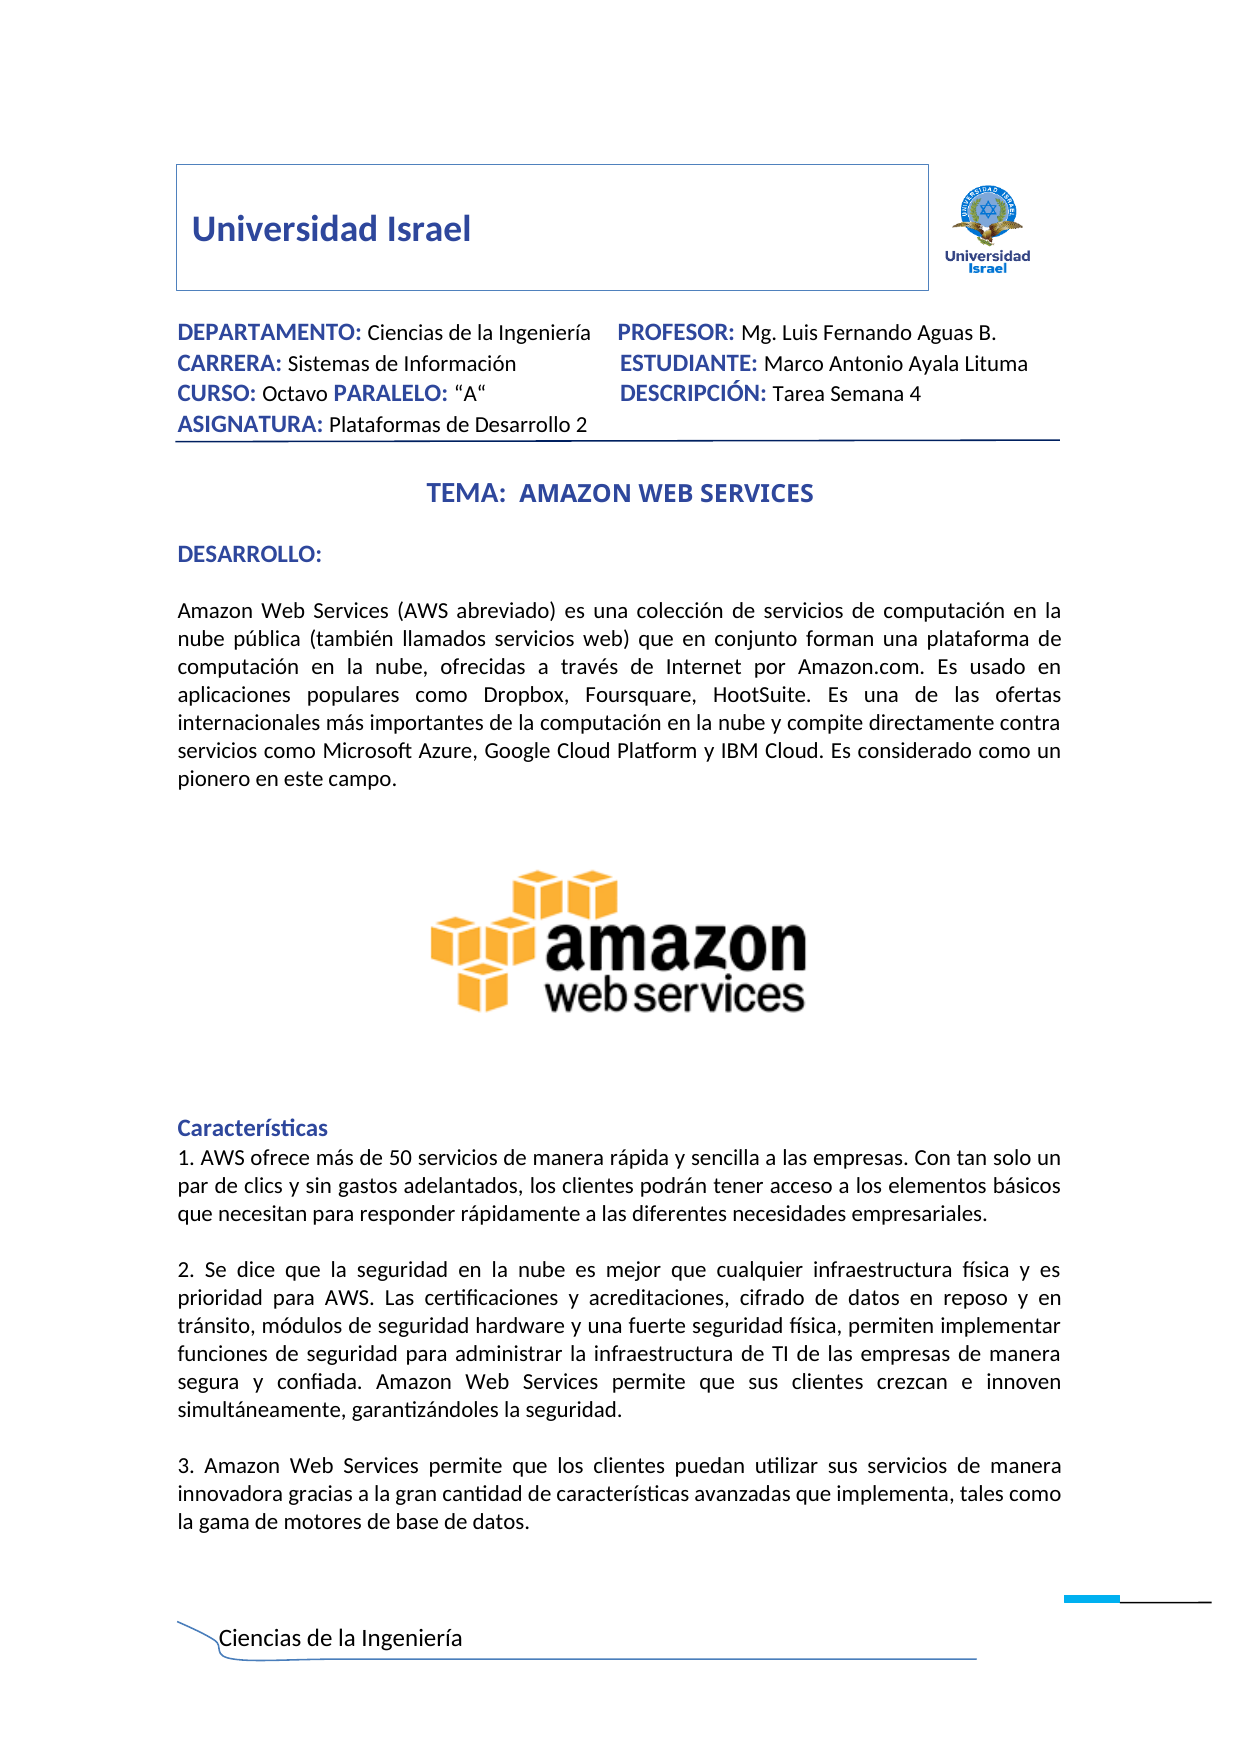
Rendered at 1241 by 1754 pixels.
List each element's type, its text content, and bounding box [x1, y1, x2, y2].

picture [926, 165, 1049, 293]
text 2. Se dice que la seguridad en la nube es mejor que cualquier infraestructura física y es prioridad para AWS. Las certificaciones y acreditaciones, cifrado de datos en reposo y en tránsito, módulos de seguridad hardware y una fuerte seguridad física, permiten implementar funciones de seguridad para administrar la infraestructura de TI de las empresas de manera segura y confiada. Amazon Web Services permite que sus clientes crezcan e innoven simultáneamente, garantizándoles la seguridad. [177, 1255, 1063, 1423]
text DEPARTAMENTO: Ciencias de la Ingeniería PROFESOR: Mg. Luis Fernando Aguas B. [177, 316, 1063, 347]
text 1. AWS ofrece más de 50 servicios de manera rápida y sencilla a las empresas. Con tan solo un par de clics y sin gastos adelantados, los clientes podrán tener acceso a los elementos básicos que necesitan para responder rápidamente a las diferentes necesidades empresariales. [177, 1143, 1063, 1227]
text Características [177, 1112, 1063, 1143]
text CARRERA: Sistemas de Información ESTUDIANTE: Marco Antonio Ayala Lituma [177, 347, 1063, 377]
text ASIGNATURA: Plataformas de Desarrollo 2 [177, 408, 1063, 438]
text 3. Amazon Web Services permite que los clientes puedan utilizar sus servicios de manera innovadora gracias a la gran cantidad de características avanzadas que implementa, tales como la gama de motores de base de datos. [177, 1451, 1063, 1535]
text DESARROLLO: [177, 538, 1063, 568]
text CURSO: Octavo PARALELO: “A“ DESCRIPCIÓN: Tarea Semana 4 [177, 377, 1063, 408]
picture [386, 820, 854, 1085]
text TEMA: AMAZON WEB SERVICES [177, 474, 1063, 510]
text Amazon Web Services (AWS abreviado) es una colección de servicios de computación en la nube pública (también llamados servicios web) que en conjunto forman una plataforma de computación en la nube, ofrecidas a través de Internet por Amazon.com. Es usado en aplicaciones populares como Dropbox, Foursquare, HootSuite. Es una de las ofertas internacionales más importantes de la computación en la nube y compite directamente contra servicios como Microsoft Azure, Google Cloud Platform y IBM Cloud. Es considerado como un pionero en este campo. [177, 596, 1063, 792]
